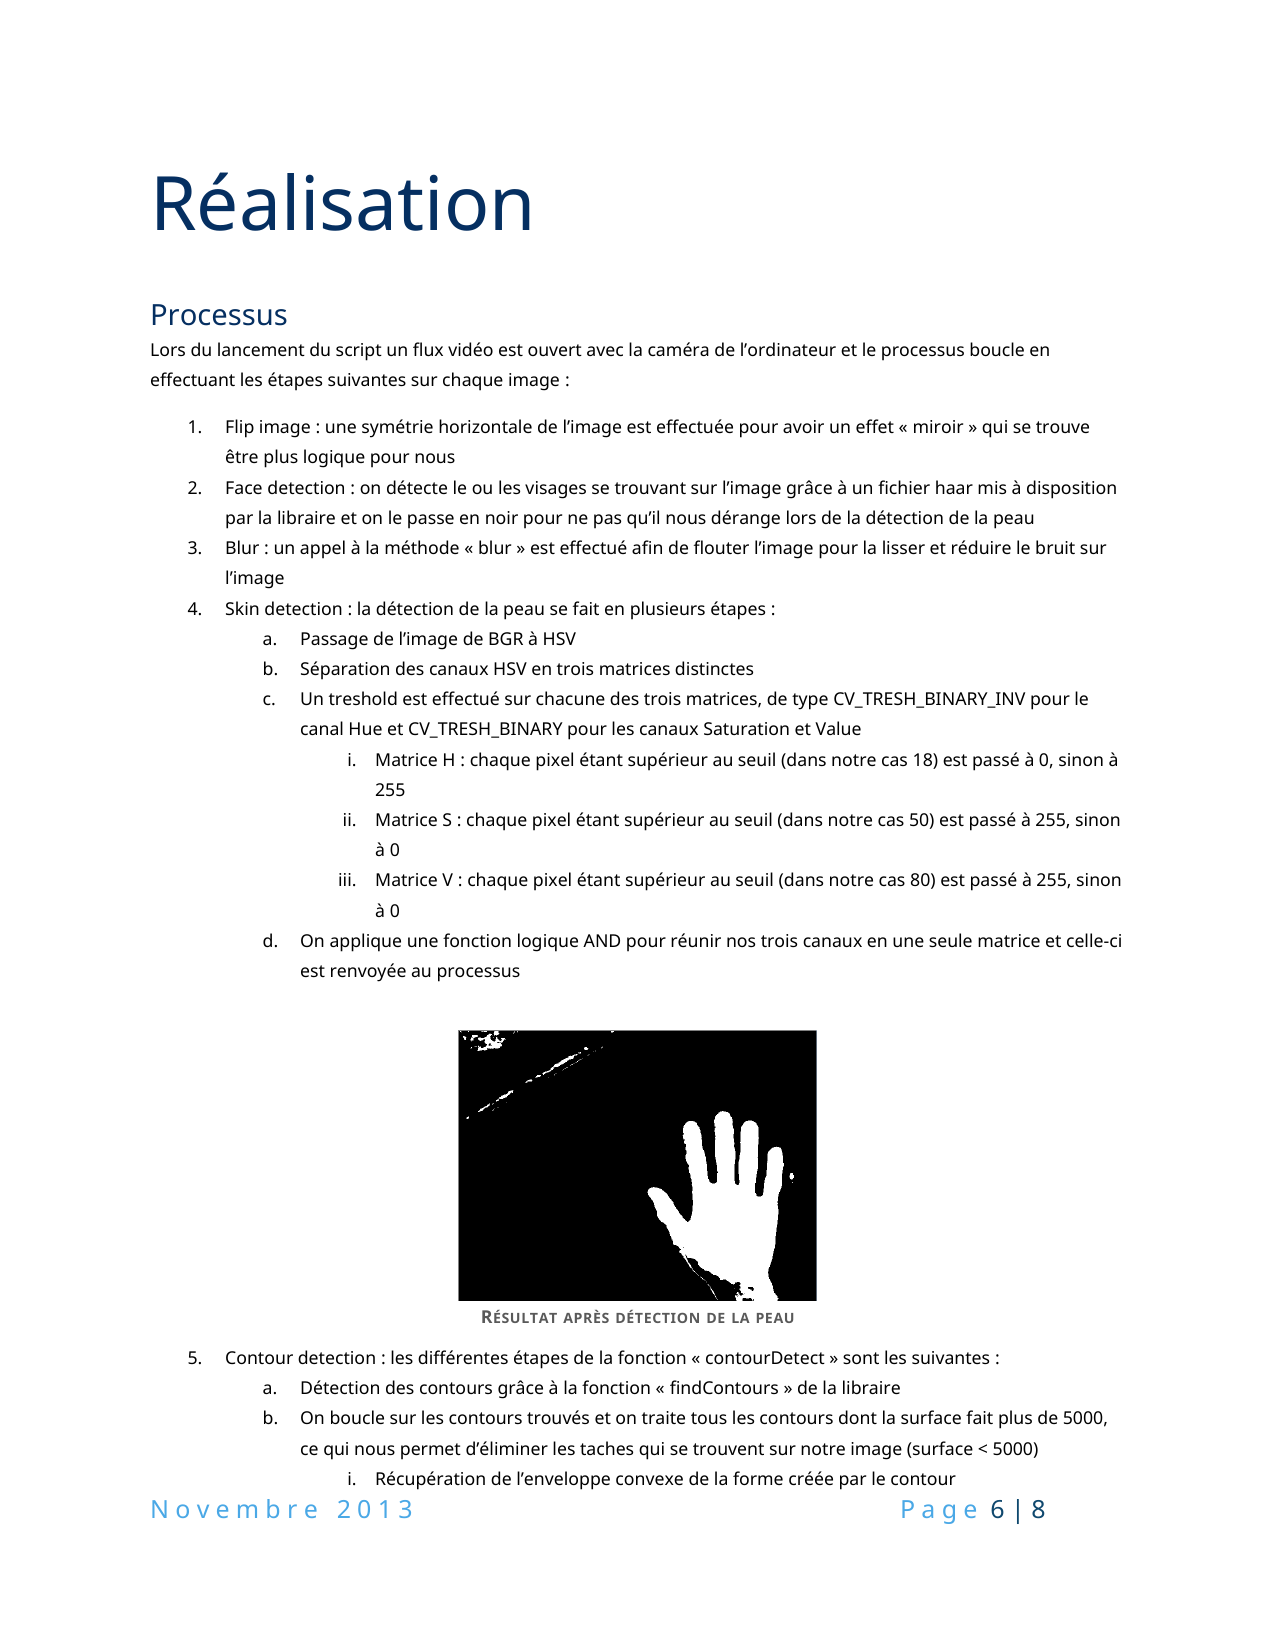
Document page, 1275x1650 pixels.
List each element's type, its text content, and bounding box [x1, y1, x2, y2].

picture [458, 1030, 817, 1301]
list Détection des contours grâce à la fonction « findContours » de la libraire [262, 1376, 1125, 1400]
text Résultat après détection de la peau [150, 1304, 1125, 1329]
text Lors du lancement du script un flux vidéo est ouvert avec la caméra de l’ordinateur et le processus boucle en effectuant les étapes suivantes sur chaque image : [150, 338, 1125, 392]
list Flip image : une symétrie horizontale de l’image est effectuée pour avoir un effet « miroir » qui se trouve être plus logique pour nous [187, 415, 1125, 469]
list Skin detection : la détection de la peau se fait en plusieurs étapes : [187, 596, 1125, 620]
list Face detection : on détecte le ou les visages se trouvant sur l’image grâce à un fichier haar mis à disposition par la libraire et on le passe en noir pour ne pas qu’il nous dérange lors de la détection de la peau [187, 475, 1125, 529]
list Blur : un appel à la méthode « blur » est effectué afin de flouter l’image pour la lisser et réduire le bruit sur l’image [187, 536, 1125, 590]
list Contour detection : les différentes étapes de la fonction « contourDetect » sont les suivantes : [187, 1345, 1125, 1369]
list Passage de l’image de BGR à HSV [262, 626, 1125, 650]
subtitle Processus [150, 294, 1125, 333]
list Un treshold est effectué sur chacune des trois matrices, de type CV_TRESH_BINARY_INV pour le canal Hue et CV_TRESH_BINARY pour les canaux Saturation et Value [262, 687, 1125, 741]
list On applique une fonction logique AND pour réunir nos trois canaux en une seule matrice et celle-ci est renvoyée au processus [262, 928, 1125, 983]
title Réalisation [150, 150, 1125, 252]
list Séparation des canaux HSV en trois matrices distinctes [262, 656, 1125, 681]
list Matrice H : chaque pixel étant supérieur au seuil (dans notre cas 18) est passé à 0, sinon à 255 [356, 747, 1125, 801]
list Matrice S : chaque pixel étant supérieur au seuil (dans notre cas 50) est passé à 255, sinon à 0 [356, 807, 1125, 862]
list Matrice V : chaque pixel étant supérieur au seuil (dans notre cas 80) est passé à 255, sinon à 0 [356, 868, 1125, 922]
list On boucle sur les contours trouvés et on traite tous les contours dont la surface fait plus de 5000, ce qui nous permet d’éliminer les taches qui se trouvent sur notre image (surface < 5000) [262, 1406, 1125, 1460]
list Récupération de l’enveloppe convexe de la forme créée par le contour [356, 1466, 1125, 1490]
